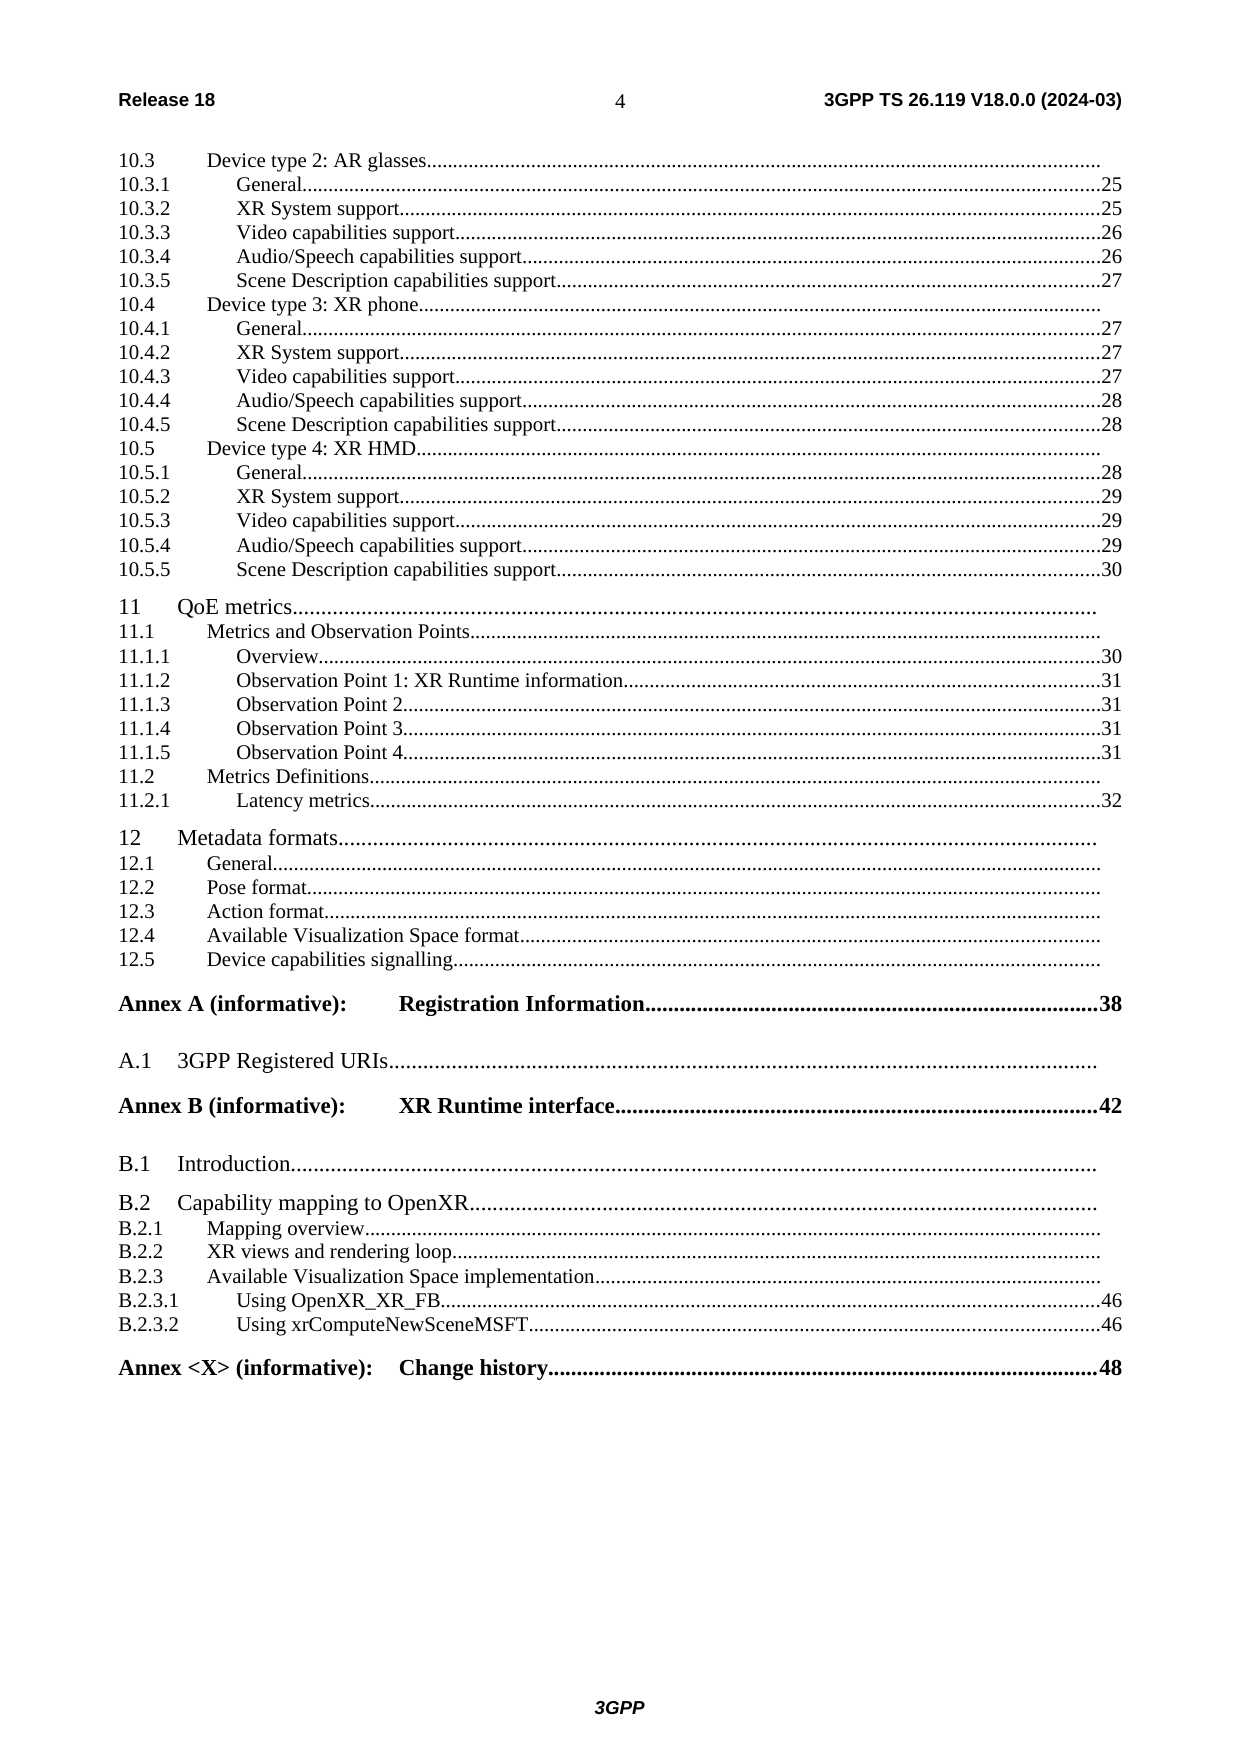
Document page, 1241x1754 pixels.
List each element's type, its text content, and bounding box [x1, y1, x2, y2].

text 11.1.4 Observation Point 3 31 [118, 716, 1122, 740]
text 10.5.3 Video capabilities support 29 [118, 508, 1122, 532]
text 10.4.1 General 27 [118, 316, 1122, 340]
text 10.3.5 Scene Description capabilities support 27 [118, 268, 1122, 292]
text 11.2 Metrics Definitions 32 [118, 764, 1078, 788]
text Annex A (informative): Registration Information 38 [118, 990, 1122, 1016]
text 12.3 Action format 35 [118, 899, 1078, 923]
text 11.2.1 Latency metrics 32 [118, 788, 1122, 812]
text 11.1.3 Observation Point 2 31 [118, 692, 1122, 716]
text B.2.2 XR views and rendering loop 45 [118, 1239, 1078, 1263]
text 12.5 Device capabilities signalling 37 [118, 947, 1078, 971]
text Annex <X> (informative): Change history 48 [118, 1354, 1122, 1381]
text 10.4.4 Audio/Speech capabilities support 28 [118, 388, 1122, 412]
text 10.5 Device type 4: XR HMD 28 [118, 436, 1078, 460]
text B.1 Introduction 42 [118, 1150, 1078, 1177]
text 10.5.5 Scene Description capabilities support 30 [118, 557, 1122, 581]
text 12.2 Pose format 33 [118, 875, 1078, 899]
text 10.3.3 Video capabilities support 26 [118, 220, 1122, 244]
text 10.5.2 XR System support 29 [118, 484, 1122, 508]
text 11.1.2 Observation Point 1: XR Runtime information 31 [118, 668, 1122, 692]
text 10.4.3 Video capabilities support 27 [118, 364, 1122, 388]
text 11 QoE metrics 30 [118, 593, 1078, 619]
text 10.3.1 General 25 [118, 172, 1122, 196]
text A.1 3GPP Registered URIs 38 [118, 1047, 1078, 1074]
text 10.4.5 Scene Description capabilities support 28 [118, 412, 1122, 436]
text 10.3.2 XR System support 25 [118, 196, 1122, 220]
text 11.1.1 Overview 30 [118, 643, 1122, 668]
text Annex B (informative): XR Runtime interface 42 [118, 1093, 1122, 1119]
text 12.1 General 33 [118, 851, 1078, 875]
text 11.1.5 Observation Point 4 31 [118, 740, 1122, 764]
text 10.5.4 Audio/Speech capabilities support 29 [118, 532, 1122, 557]
text B.2 Capability mapping to OpenXR 42 [118, 1189, 1078, 1215]
text B.2.3.1 Using OpenXR_XR_FB 46 [118, 1288, 1122, 1312]
text B.2.3.2 Using xrComputeNewSceneMSFT 46 [118, 1312, 1122, 1336]
text 12 Metadata formats 33 [118, 824, 1078, 851]
text 12.4 Available Visualization Space format 35 [118, 923, 1078, 947]
text B.2.1 Mapping overview 42 [118, 1215, 1078, 1239]
text B.2.3 Available Visualization Space implementation 46 [118, 1263, 1078, 1288]
text 10.5.1 General 28 [118, 460, 1122, 484]
text 10.4.2 XR System support 27 [118, 340, 1122, 364]
text 10.3 Device type 2: AR glasses 25 [118, 147, 1078, 172]
text 10.3.4 Audio/Speech capabilities support 26 [118, 244, 1122, 268]
text 11.1 Metrics and Observation Points 30 [118, 619, 1078, 643]
text 10.4 Device type 3: XR phone 27 [118, 292, 1078, 316]
